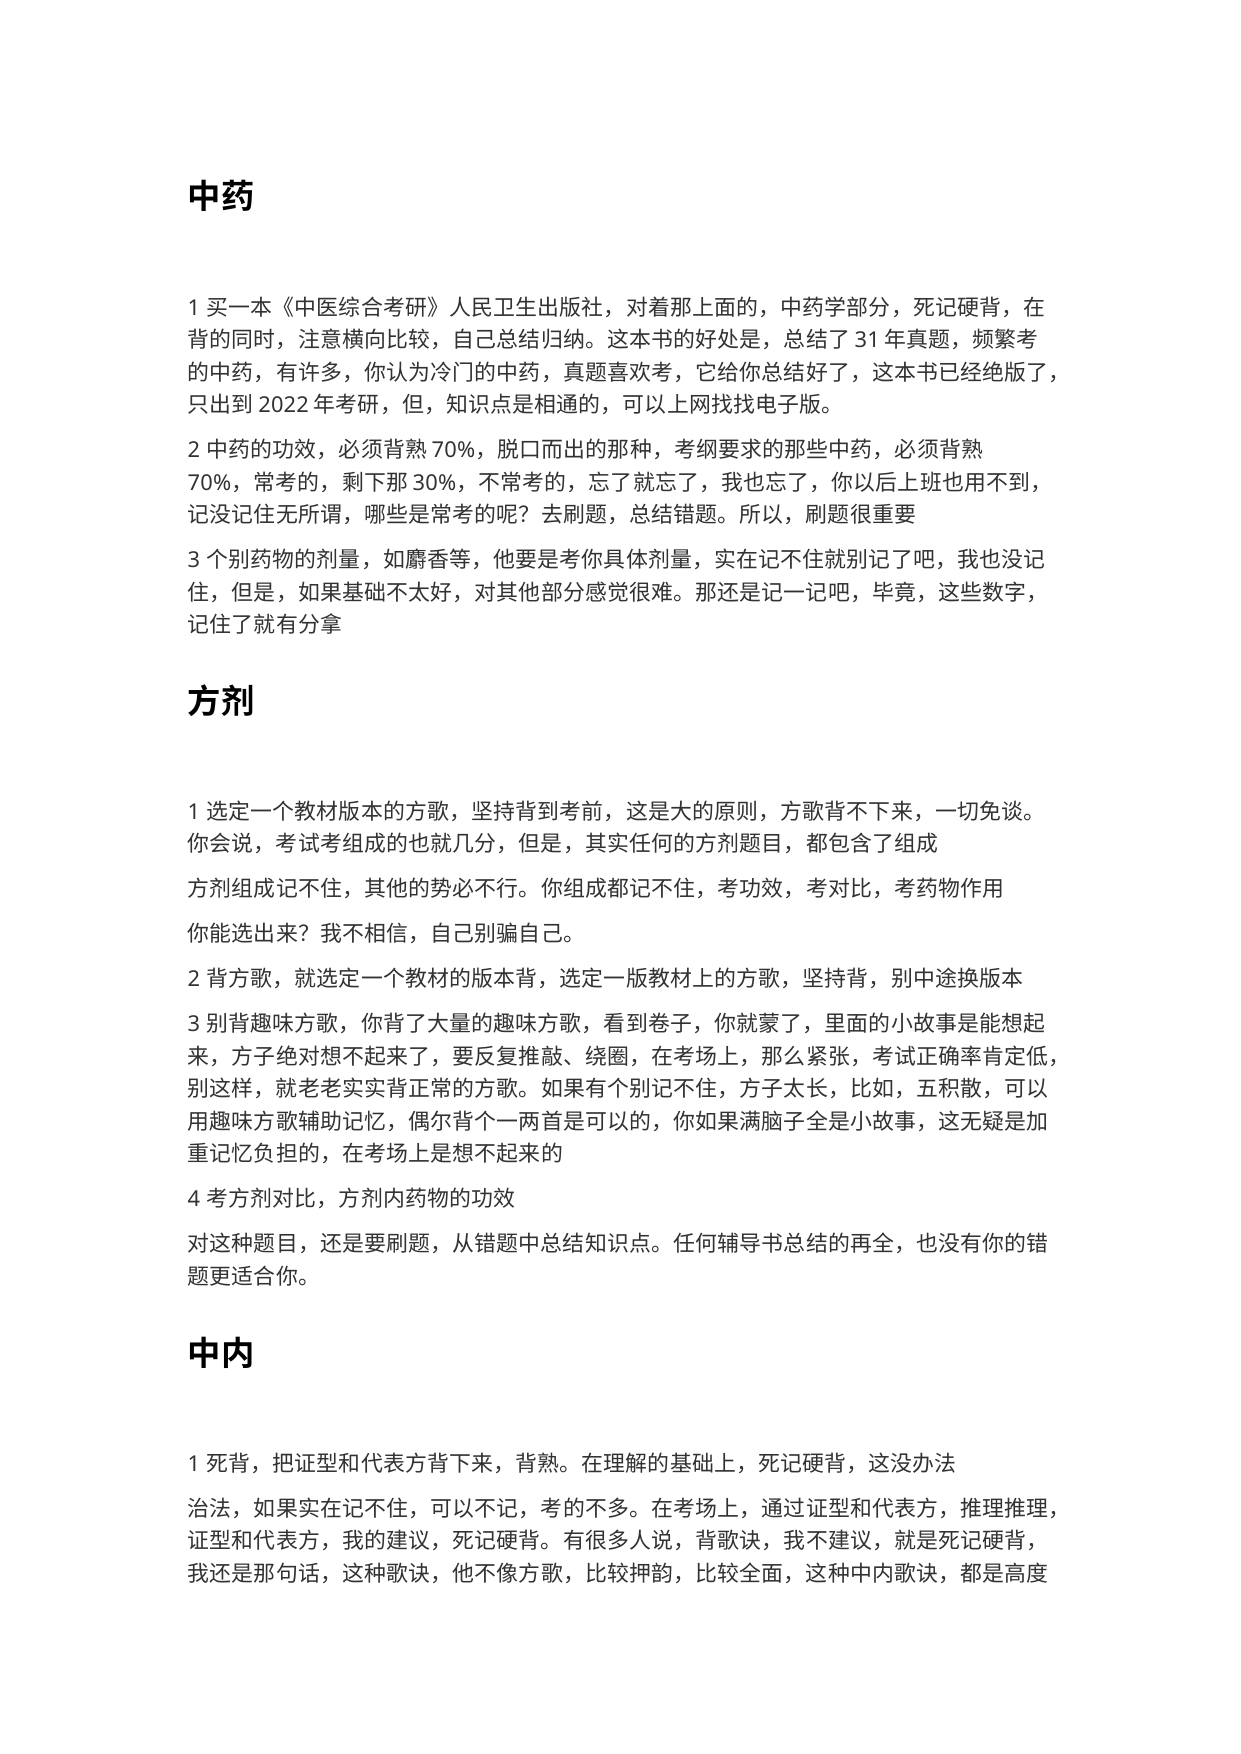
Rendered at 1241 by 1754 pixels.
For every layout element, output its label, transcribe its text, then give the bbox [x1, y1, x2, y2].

text 对这种题目，还是要刷题，从错题中总结知识点。任何辅导书总结的再全，也没有你的错题更适合你。 [187, 1226, 1053, 1291]
subtitle 中药 [187, 162, 1053, 227]
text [187, 1490, 1053, 1588]
subtitle 中内 [187, 1318, 1053, 1383]
text 1 买一本《中医综合考研》人民卫生出版社，对着那上面的，中药学部分，死记硬背，在背的同时，注意横向比较，自己总结归纳。这本书的好处是，总结了31年真题，频繁考的中药，有许多，你认为冷门的中药，真题喜欢考，它给你总结好了，这本书已经绝版了，只出到2022年考研，但，知识点是相通的，可以上网找找电子版。 [187, 289, 1053, 419]
subtitle 方剂 [187, 666, 1053, 731]
text 2 背方歌，就选定一个教材的版本背，选定一版教材上的方歌，坚持背，别中途换版本 [187, 961, 1053, 993]
text 你能选出来？我不相信，自己别骗自己。 [187, 916, 1053, 948]
text 方剂组成记不住，其他的势必不行。你组成都记不住，考功效，考对比，考药物作用 [187, 871, 1053, 903]
text 2 中药的功效，必须背熟70%，脱口而出的那种，考纲要求的那些中药，必须背熟70%，常考的，剩下那30%，不常考的，忘了就忘了，我也忘了，你以后上班也用不到，记没记住无所谓，哪些是常考的呢？去刷题，总结错题。所以，刷题很重要 [187, 432, 1053, 529]
text 1 选定一个教材版本的方歌，坚持背到考前，这是大的原则，方歌背不下来，一切免谈。你会说，考试考组成的也就几分，但是，其实任何的方剂题目，都包含了组成 [187, 793, 1053, 858]
text 3 个别药物的剂量，如麝香等，他要是考你具体剂量，实在记不住就别记了吧，我也没记住，但是，如果基础不太好，对其他部分感觉很难。那还是记一记吧，毕竟，这些数字，记住了就有分拿 [187, 542, 1053, 639]
text 4 考方剂对比，方剂内药物的功效 [187, 1181, 1053, 1213]
text 1 死背，把证型和代表方背下来，背熟。在理解的基础上，死记硬背，这没办法 [187, 1445, 1053, 1478]
text 3 别背趣味方歌，你背了大量的趣味方歌，看到卷子，你就蒙了，里面的小故事是能想起来，方子绝对想不起来了，要反复推敲、绕圈，在考场上，那么紧张，考试正确率肯定低，别这样，就老老实实背正常的方歌。如果有个别记不住，方子太长，比如，五积散，可以用趣味方歌辅助记忆，偶尔背个一两首是可以的，你如果满脑子全是小故事，这无疑是加重记忆负担的，在考场上是想不起来的 [187, 1006, 1053, 1168]
